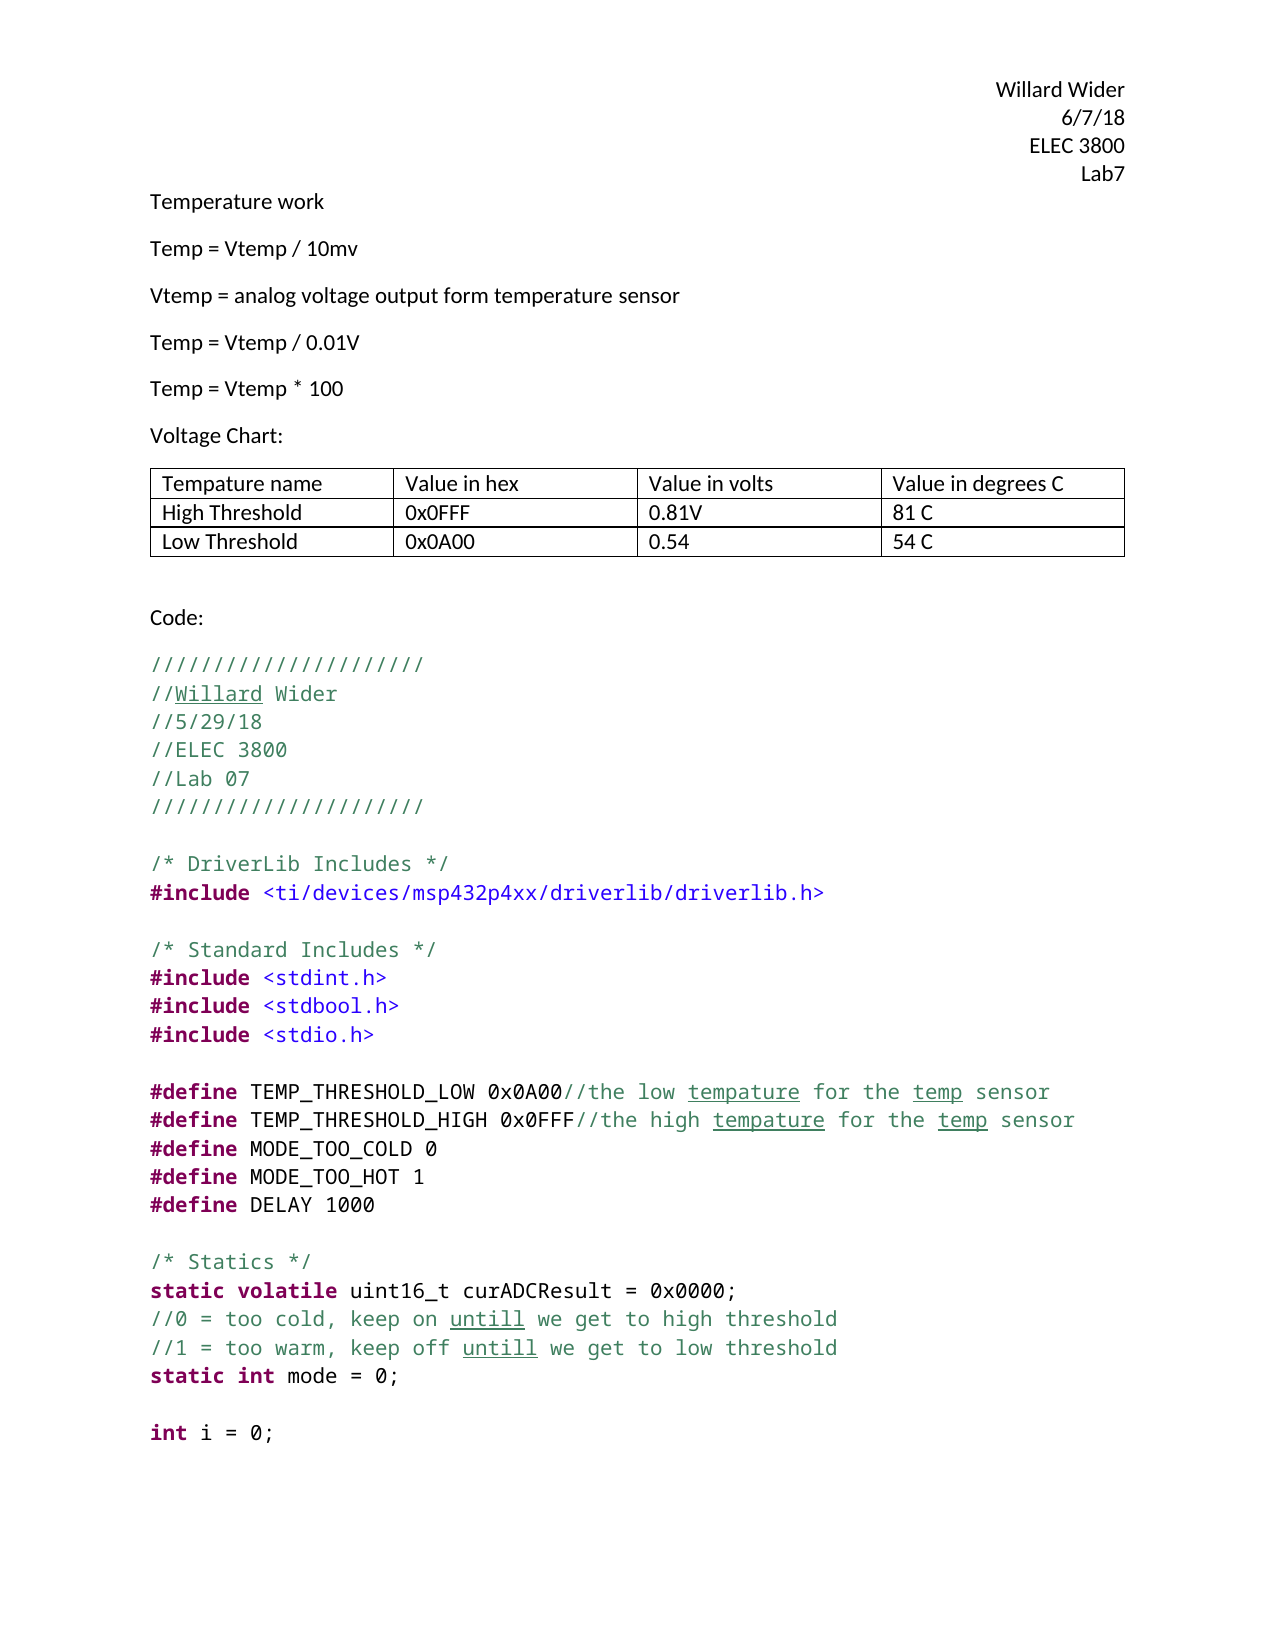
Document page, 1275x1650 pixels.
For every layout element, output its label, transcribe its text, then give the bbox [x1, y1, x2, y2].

table_cell 0.81V [638, 499, 881, 526]
table_cell 0x0FFF [394, 499, 637, 526]
text #include <stdint.h> [150, 963, 1125, 992]
text Temp = Vtemp / 10mv [150, 234, 1125, 262]
text #define DELAY 1000 [150, 1191, 1125, 1219]
table_cell 0.54 [638, 528, 881, 556]
text //1 = too warm, keep off untill we get to low threshold [150, 1333, 1125, 1361]
table_header Value in volts [638, 469, 881, 497]
text #include <stdbool.h> [150, 992, 1125, 1020]
text #define TEMP_THRESHOLD_HIGH 0x0FFF//the high tempature for the temp sensor [150, 1105, 1125, 1134]
table_header Tempature name [151, 469, 393, 497]
text /* Statics */ [150, 1247, 1125, 1276]
text //Lab 07 [150, 764, 1125, 792]
text //0 = too cold, keep on untill we get to high threshold [150, 1304, 1125, 1333]
table_cell 0x0A00 [394, 528, 637, 556]
text int i = 0; [150, 1418, 1125, 1447]
text #define MODE_TOO_COLD 0 [150, 1134, 1125, 1162]
text #define MODE_TOO_HOT 1 [150, 1162, 1125, 1191]
table_cell High Threshold [151, 499, 393, 526]
text //5/29/18 [150, 707, 1125, 736]
table_header Value in degrees C [882, 469, 1124, 497]
table_cell Low Threshold [151, 528, 393, 556]
text ////////////////////// [150, 650, 1125, 679]
text #include <stdio.h> [150, 1020, 1125, 1048]
text ////////////////////// [150, 792, 1125, 821]
text #include <ti/devices/msp432p4xx/driverlib/driverlib.h> [150, 878, 1125, 906]
text //ELEC 3800 [150, 736, 1125, 764]
table_header Value in hex [394, 469, 637, 497]
text /* DriverLib Includes */ [150, 849, 1125, 878]
text Temperature work [150, 187, 1125, 215]
text Code: [150, 603, 1125, 631]
text /* Standard Includes */ [150, 935, 1125, 963]
text Temp = Vtemp * 100 [150, 374, 1125, 403]
text Vtemp = analog voltage output form temperature sensor [150, 281, 1125, 309]
table_cell 54 C [882, 528, 1124, 556]
text #define TEMP_THRESHOLD_LOW 0x0A00//the low tempature for the temp sensor [150, 1077, 1125, 1105]
text Temp = Vtemp / 0.01V [150, 328, 1125, 356]
text static int mode = 0; [150, 1361, 1125, 1390]
text static volatile uint16_t curADCResult = 0x0000; [150, 1276, 1125, 1304]
text //Willard Wider [150, 679, 1125, 707]
table_cell 81 C [882, 499, 1124, 526]
text Voltage Chart: [150, 421, 1125, 449]
